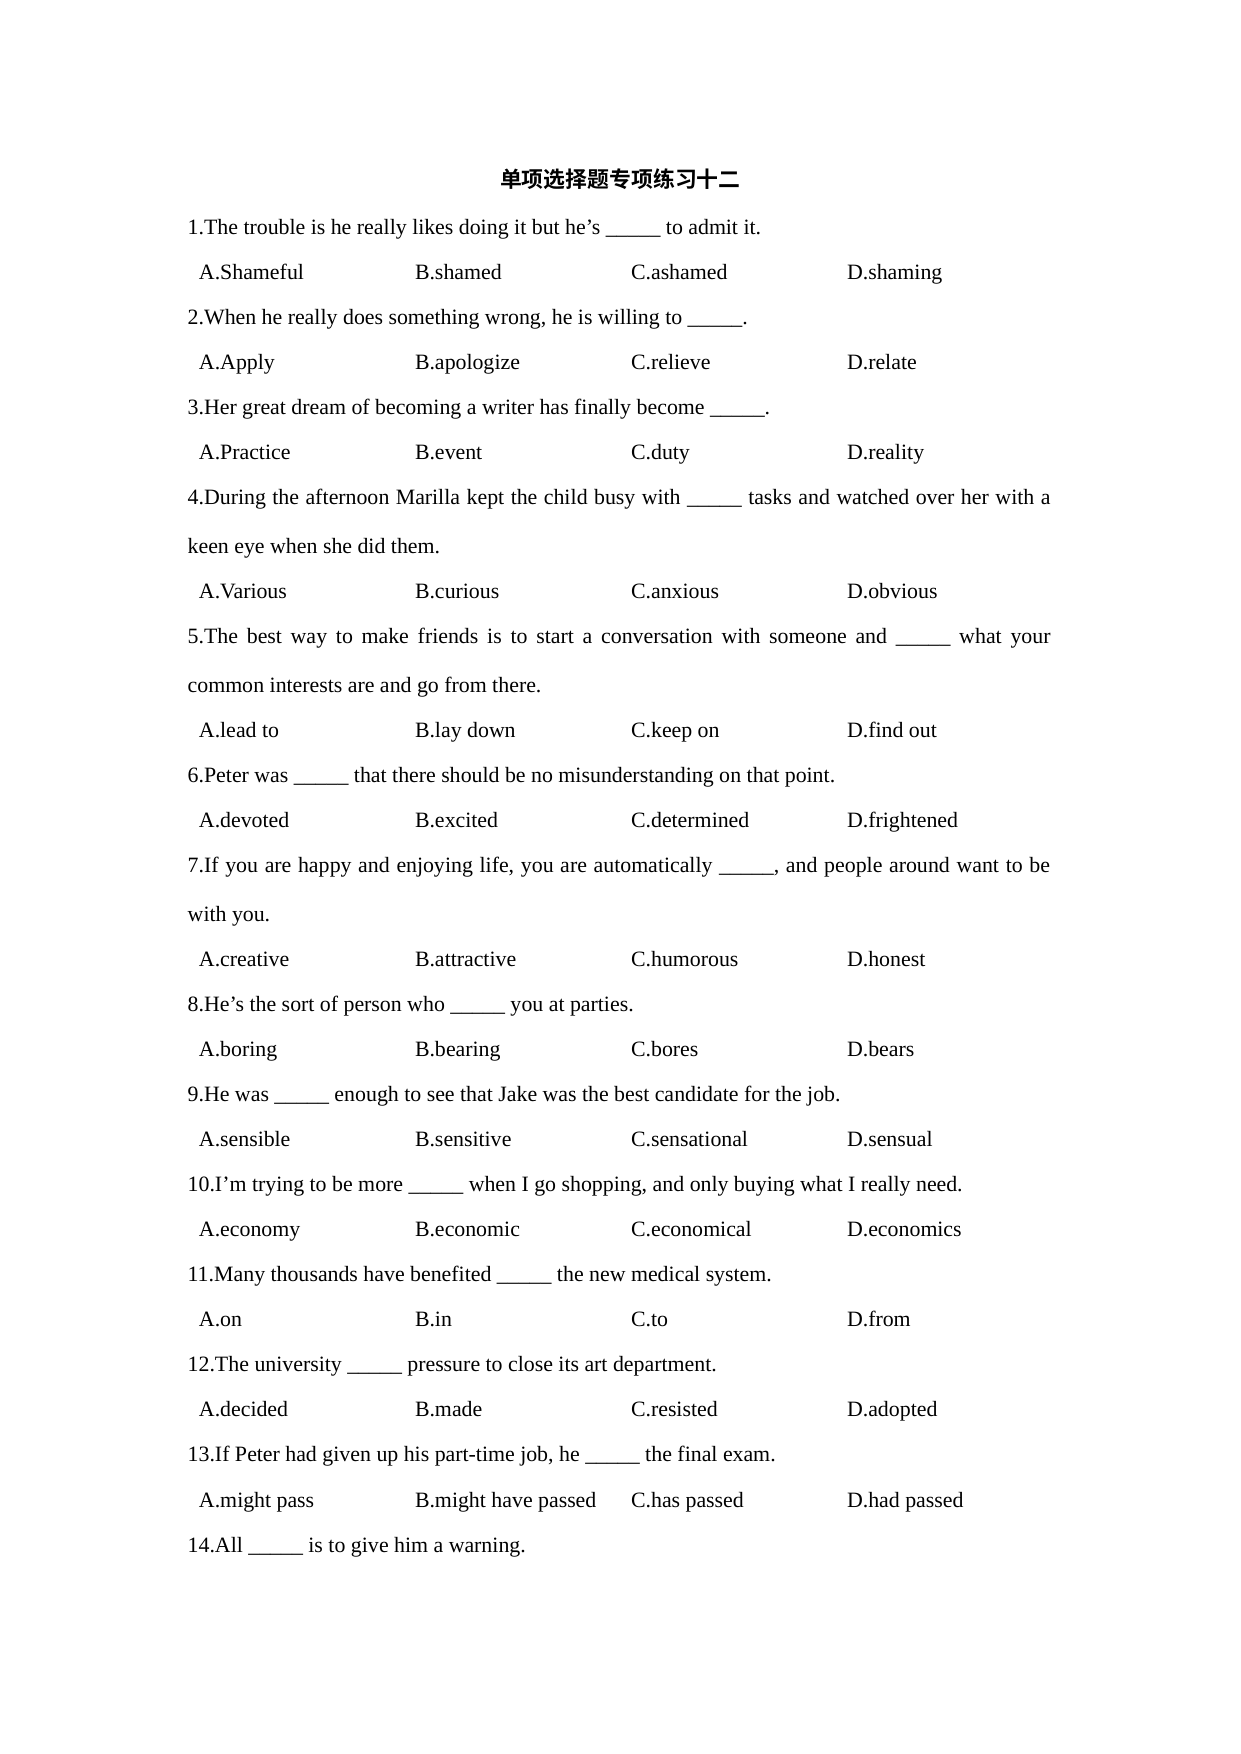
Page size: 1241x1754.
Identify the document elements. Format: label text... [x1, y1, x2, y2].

text 4.During the afternoon Marilla kept the child busy with _____ tasks and watched over her with a keen eye when she did them. [187, 481, 1053, 562]
table_header A.sensible [188, 1123, 403, 1167]
table_header B.lay down [404, 713, 619, 758]
table_header A.economy [188, 1213, 403, 1258]
table_header D.honest [836, 942, 1052, 987]
table_header A.Various [188, 575, 403, 619]
table_header B.might have passed [404, 1483, 619, 1528]
table_header B.shamed [404, 255, 619, 300]
table_header C.sensational [620, 1123, 836, 1167]
table_header C.keep on [620, 713, 836, 758]
table_header D.obvious [836, 575, 1052, 619]
table_header D.from [836, 1303, 1052, 1348]
table_header B.sensitive [404, 1123, 619, 1167]
text 11.Many thousands have benefited _____ the new medical system. [187, 1258, 1053, 1290]
table_header A.on [188, 1303, 403, 1348]
table_header B.made [404, 1393, 619, 1438]
table_header D.bears [836, 1033, 1052, 1077]
table_header C.relieve [620, 346, 836, 391]
table_header A.boring [188, 1033, 403, 1077]
table_header D.frightened [836, 804, 1052, 848]
table_header C.bores [620, 1033, 836, 1077]
table_header B.economic [404, 1213, 619, 1258]
text 7.If you are happy and enjoying life, you are automatically _____, and people around want to be with you. [187, 848, 1053, 930]
subtitle 单项选择题专项练习十二 [187, 162, 1053, 194]
table_header D.find out [836, 713, 1052, 758]
table_header A.creative [188, 942, 403, 987]
table_header A.Shameful [188, 255, 403, 300]
text 1.The trouble is he really likes doing it but he’s _____ to admit it. [187, 210, 1053, 243]
text 9.He was _____ enough to see that Jake was the best candidate for the job. [187, 1077, 1053, 1110]
table_header A.might pass [188, 1483, 403, 1528]
table_header B.bearing [404, 1033, 619, 1077]
text 6.Peter was _____ that there should be no misunderstanding on that point. [187, 758, 1053, 791]
text 5.The best way to make friends is to start a conversation with someone and _____ what your common interests are and go from there. [187, 619, 1053, 701]
table_header B.attractive [404, 942, 619, 987]
table_header A.Apply [188, 346, 403, 391]
text 14.All _____ is to give him a warning. [187, 1528, 1053, 1560]
table_header C.has passed [620, 1483, 836, 1528]
text 10.I’m trying to be more _____ when I go shopping, and only buying what I really need. [187, 1167, 1053, 1200]
table_header A.lead to [188, 713, 403, 758]
table_header C.economical [620, 1213, 836, 1258]
table_header B.event [404, 436, 619, 481]
table_header A.devoted [188, 804, 403, 848]
text 8.He’s the sort of person who _____ you at parties. [187, 987, 1053, 1020]
table_header B.excited [404, 804, 619, 848]
text 2.When he really does something wrong, he is willing to _____. [187, 300, 1053, 333]
table_header C.ashamed [620, 255, 836, 300]
table_header D.adopted [836, 1393, 1052, 1438]
text 3.Her great dream of becoming a writer has finally become _____. [187, 391, 1053, 423]
table_header D.reality [836, 436, 1052, 481]
table_header D.relate [836, 346, 1052, 391]
table_header A.Practice [188, 436, 403, 481]
table_header C.anxious [620, 575, 836, 619]
table_header B.curious [404, 575, 619, 619]
table_header C.humorous [620, 942, 836, 987]
text 12.The university _____ pressure to close its art department. [187, 1348, 1053, 1380]
table_header C.resisted [620, 1393, 836, 1438]
text 13.If Peter had given up his part-time job, he _____ the final exam. [187, 1438, 1053, 1470]
table_header C.determined [620, 804, 836, 848]
table_header C.to [620, 1303, 836, 1348]
table_header B.in [404, 1303, 619, 1348]
table_header D.economics [836, 1213, 1052, 1258]
table_header C.duty [620, 436, 836, 481]
table_header B.apologize [404, 346, 619, 391]
table_header D.sensual [836, 1123, 1052, 1167]
table_header D.shaming [836, 255, 1052, 300]
table_header A.decided [188, 1393, 403, 1438]
table_header D.had passed [836, 1483, 1052, 1528]
